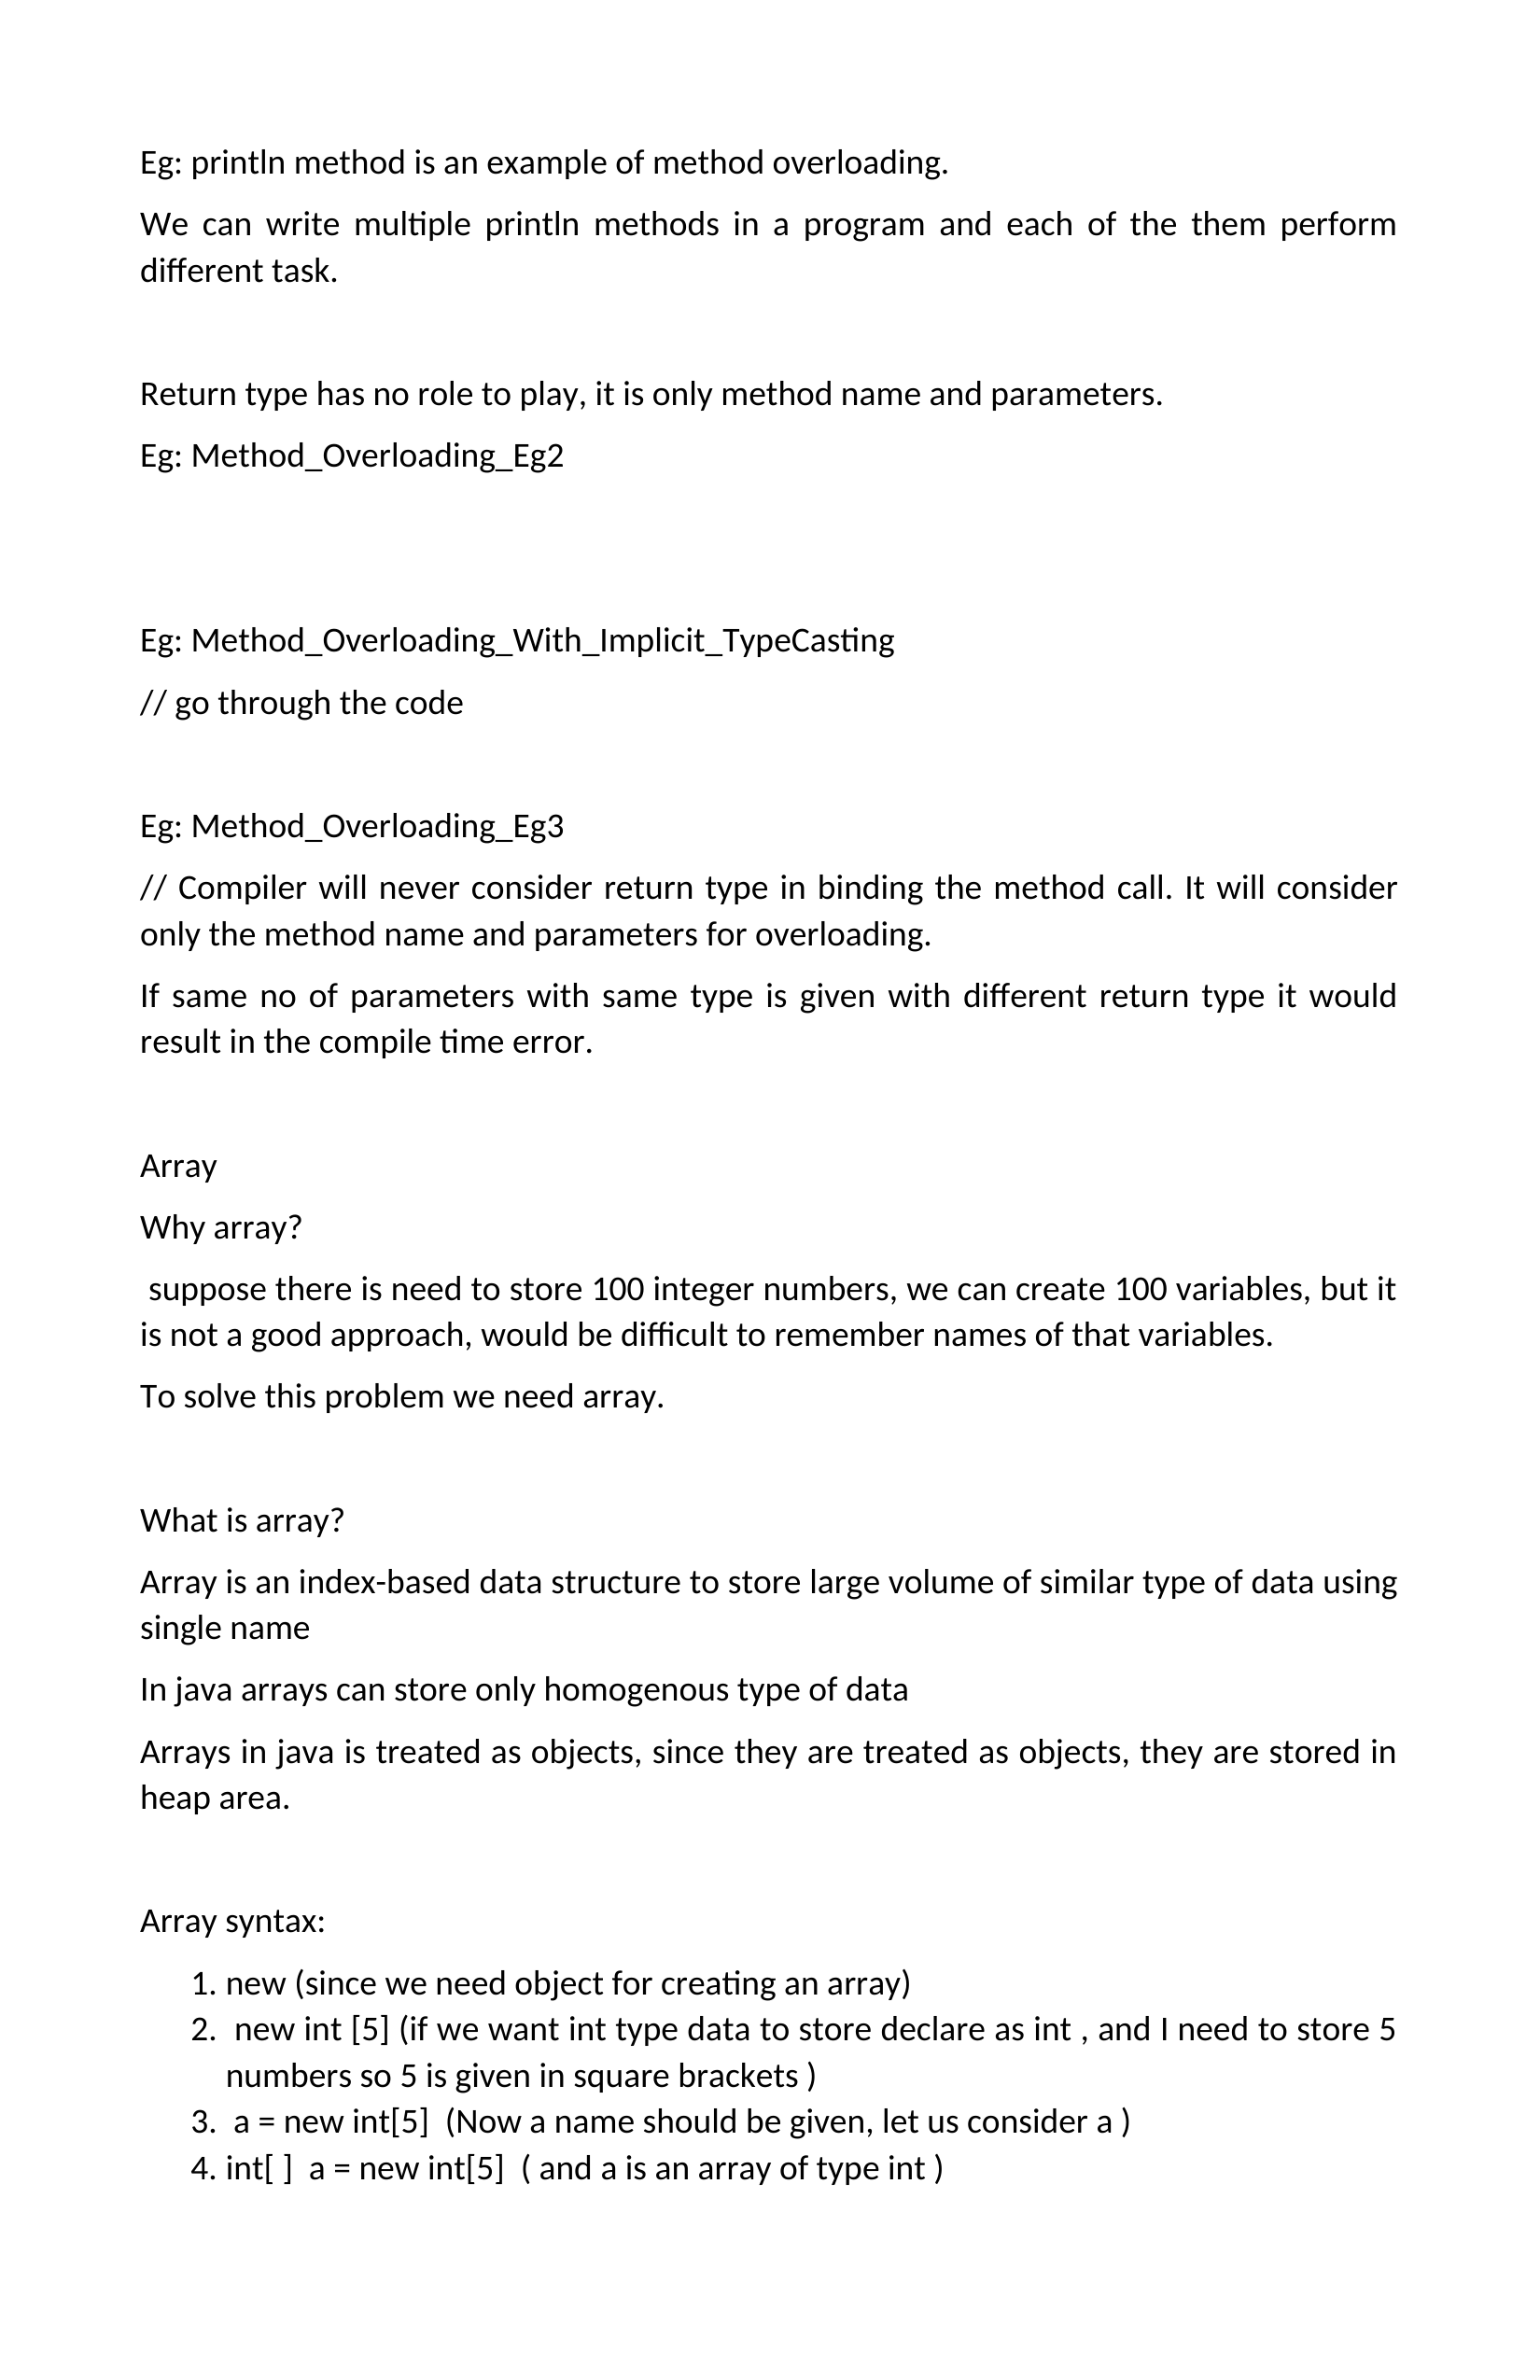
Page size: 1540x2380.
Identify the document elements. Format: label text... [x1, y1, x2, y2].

text Why array? [140, 1205, 1400, 1247]
text Arrays in java is treated as objects, since they are treated as objects, they are stored in heap area. [140, 1729, 1400, 1818]
text Eg: Method_Overloading_Eg3 [140, 804, 1400, 847]
text Return type has no role to play, it is only method name and parameters. [140, 371, 1400, 414]
text If same no of parameters with same type is given with different return type it would result in the compile time error. [140, 973, 1400, 1062]
text Eg: println method is an example of method overloading. [140, 140, 1400, 183]
text Array [140, 1142, 1400, 1185]
text // go through the code [140, 680, 1400, 722]
text In java arrays can store only homogenous type of data [140, 1667, 1400, 1710]
text To solve this problem we need array. [140, 1374, 1400, 1417]
text We can write multiple println methods in a program and each of the them perform different task. [140, 202, 1400, 290]
text suppose there is need to store 100 integer numbers, we can create 100 variables, but it is not a good approach, would be difficult to remember names of that variables. [140, 1267, 1400, 1355]
text Eg: Method_Overloading_With_Implicit_TypeCasting [140, 618, 1400, 661]
text Eg: Method_Overloading_Eg2 [140, 433, 1400, 476]
text // Compiler will never consider return type in binding the method call. It will consider only the method name and parameters for overloading. [140, 865, 1400, 954]
list int[ ] a = new int[5] ( and a is an array of type int ) [190, 2145, 1400, 2188]
list new int [5] (if we want int type data to store declare as int , and I need to store 5 numbers so 5 is given in square brackets ) [190, 2007, 1400, 2095]
text Array is an index-based data structure to store large volume of similar type of data using single name [140, 1560, 1400, 1648]
text What is array? [140, 1498, 1400, 1541]
text Array syntax: [140, 1898, 1400, 1941]
list new (since we need object for creating an array) [190, 1961, 1400, 2003]
list a = new int[5] (Now a name should be given, let us consider a ) [190, 2099, 1400, 2142]
